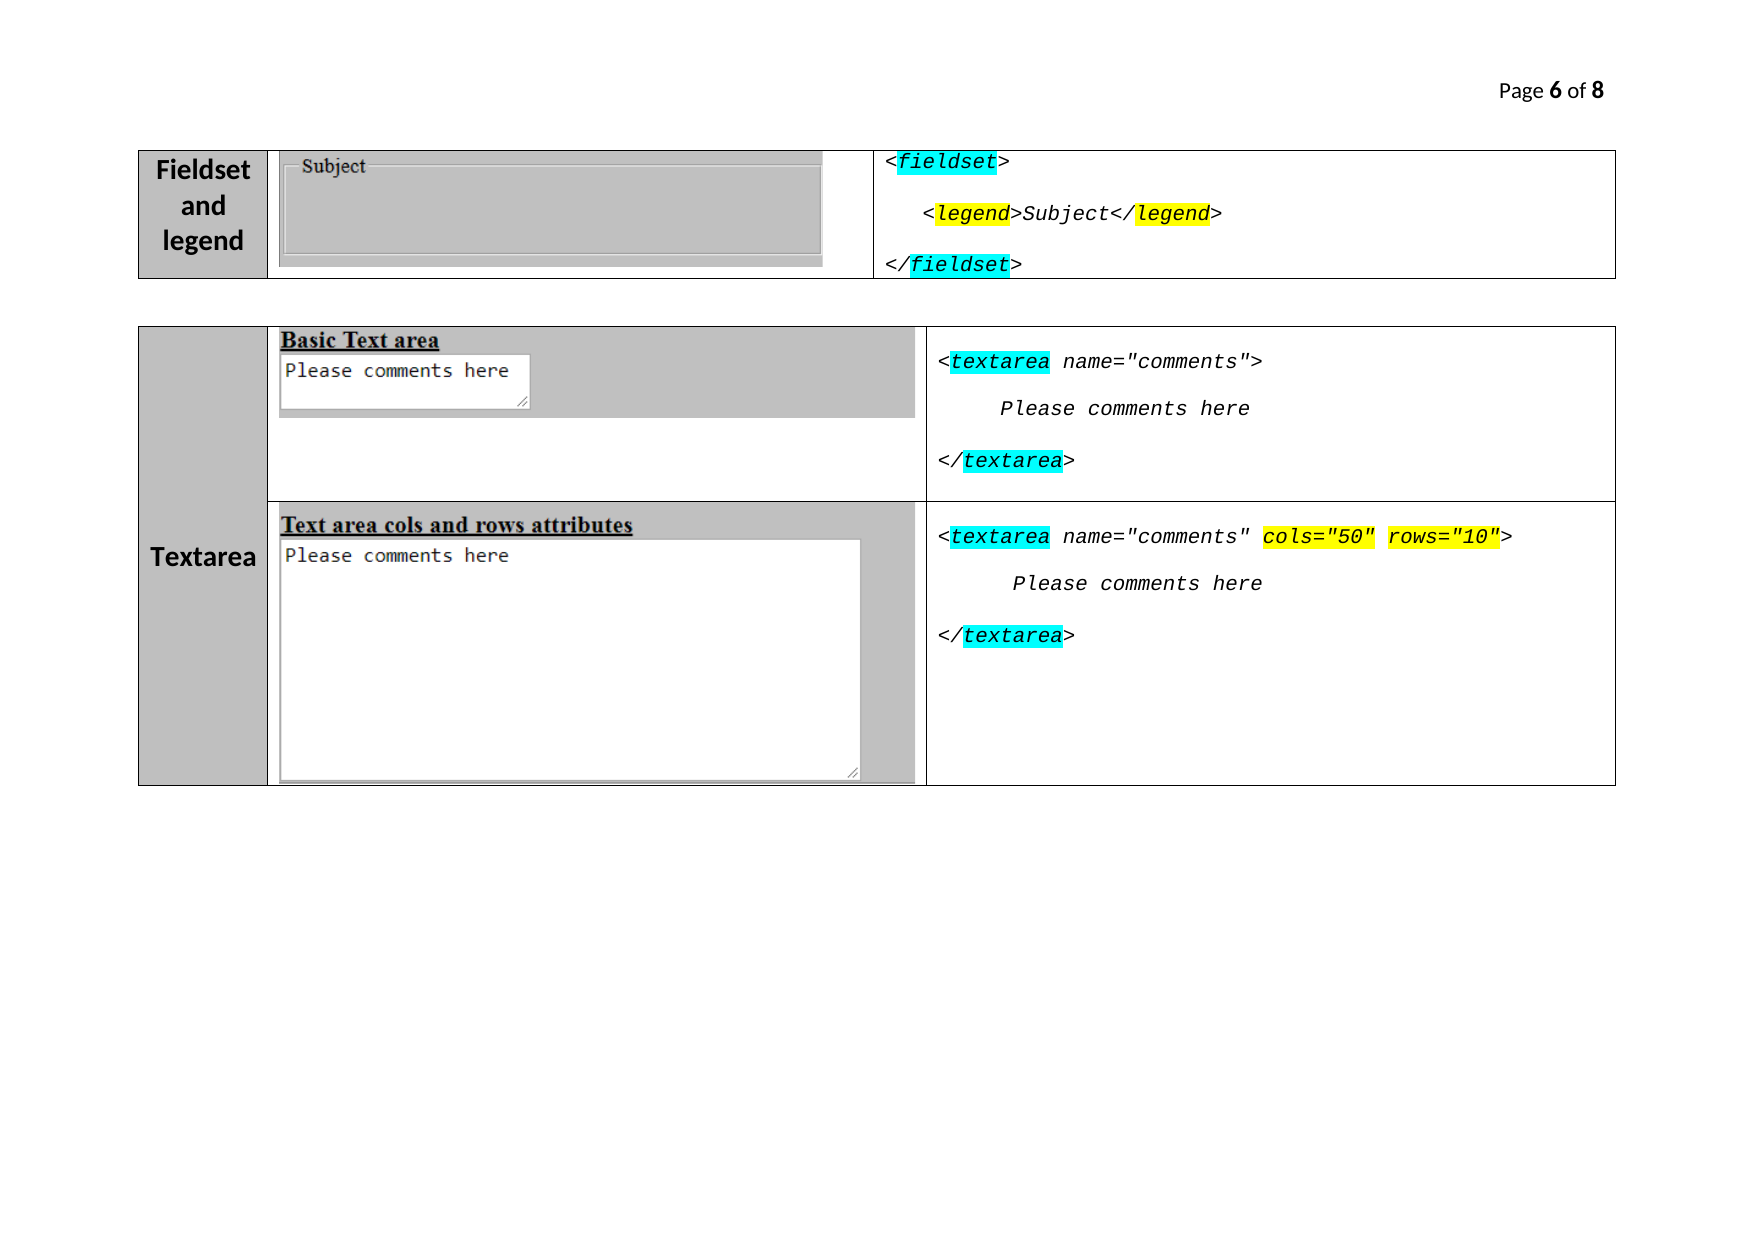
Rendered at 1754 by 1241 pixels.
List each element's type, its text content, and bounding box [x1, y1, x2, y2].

table_header [268, 151, 873, 278]
table_header <textarea name="comments"> Please comments here </textarea> [927, 327, 1615, 501]
table_header Fieldset and legend [139, 151, 267, 278]
table_cell [268, 502, 279, 785]
table_cell [916, 502, 926, 785]
picture [279, 502, 916, 785]
table_cell <textarea name="comments" cols="50" rows="10"> Please comments here </textarea> [927, 502, 1615, 785]
table_header Textarea [139, 327, 267, 785]
picture [279, 151, 823, 267]
table_header <fieldset> <legend>Subject</legend> </fieldset> [874, 151, 1615, 278]
table_header [268, 327, 926, 501]
picture [279, 327, 916, 418]
